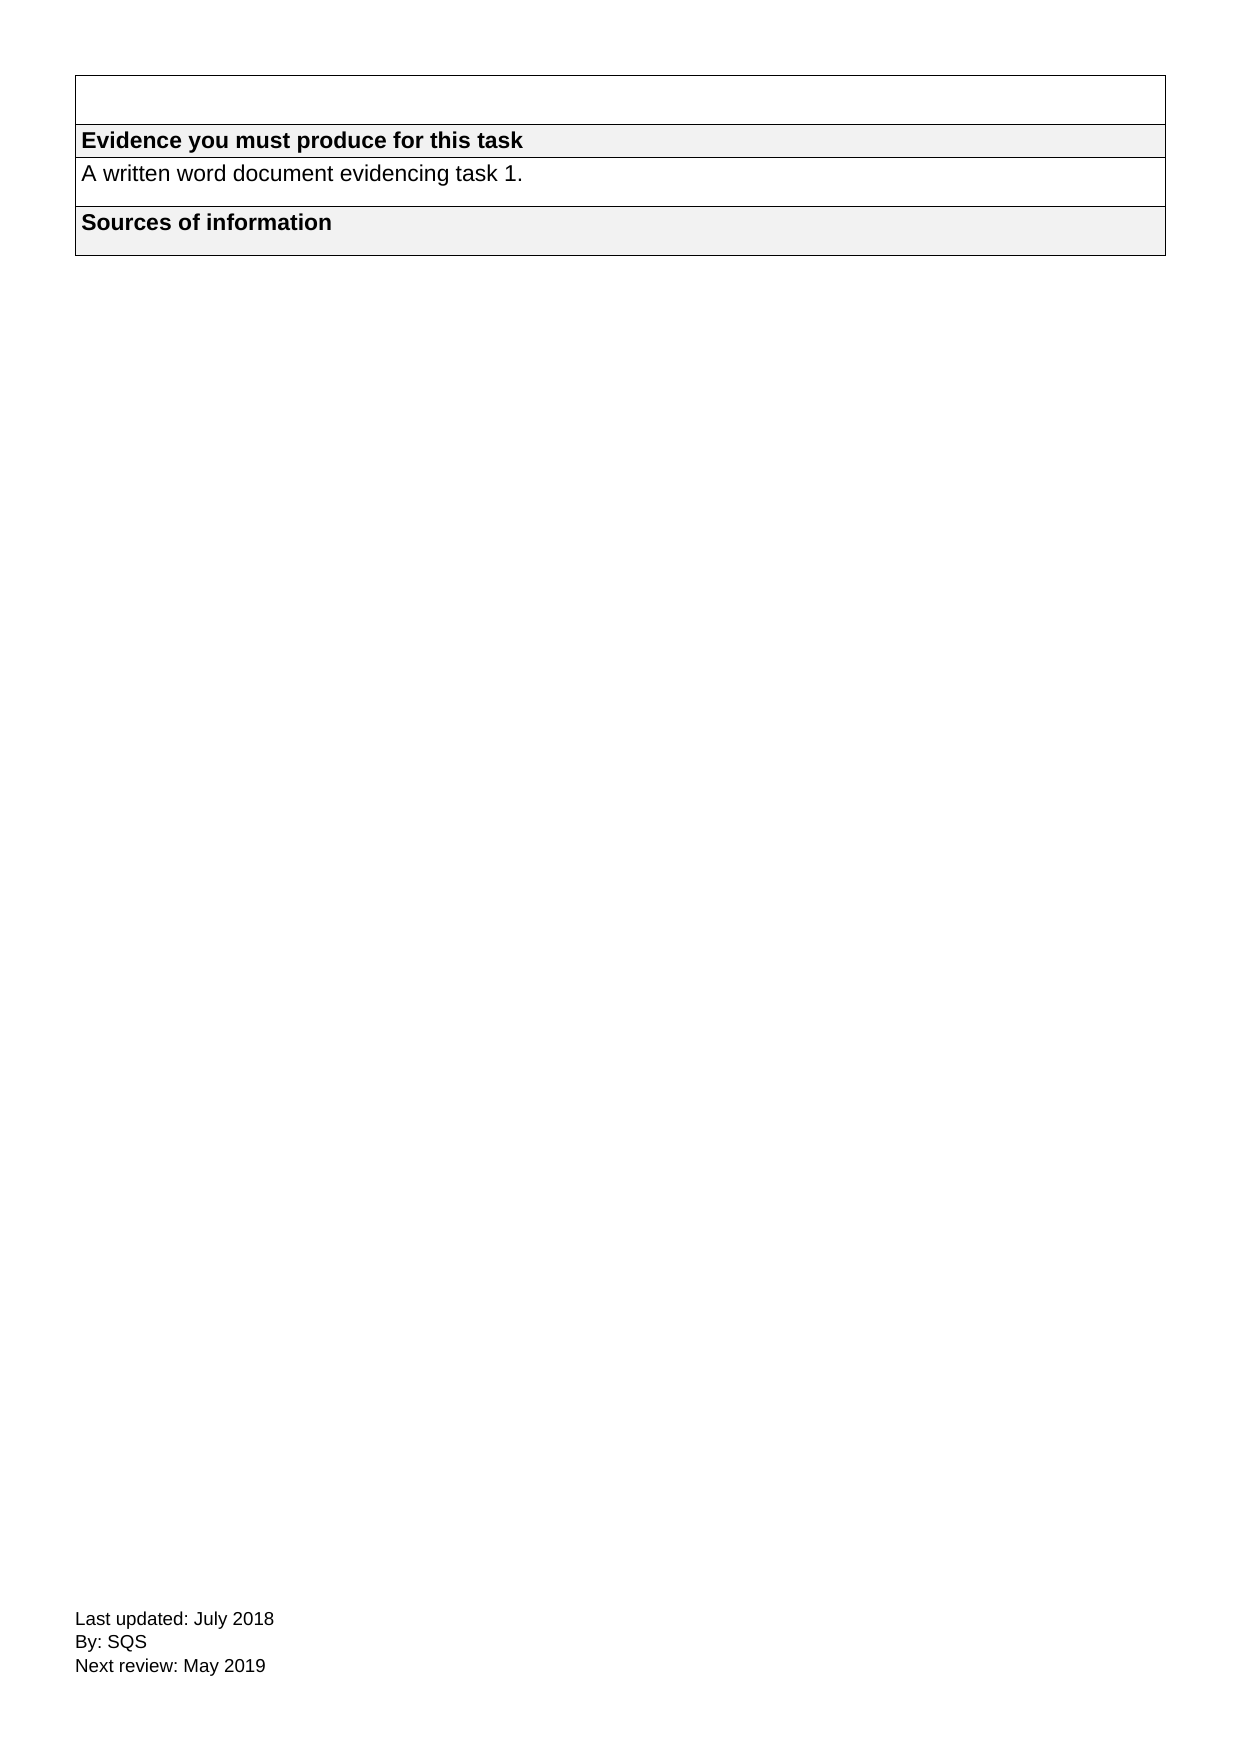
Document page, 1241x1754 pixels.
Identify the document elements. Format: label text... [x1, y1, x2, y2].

table_cell Evidence you must produce for this task [76, 125, 1165, 157]
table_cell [76, 76, 1165, 124]
table_cell A written word document evidencing task 1. [76, 158, 1165, 206]
table_cell Sources of information [76, 207, 1165, 255]
